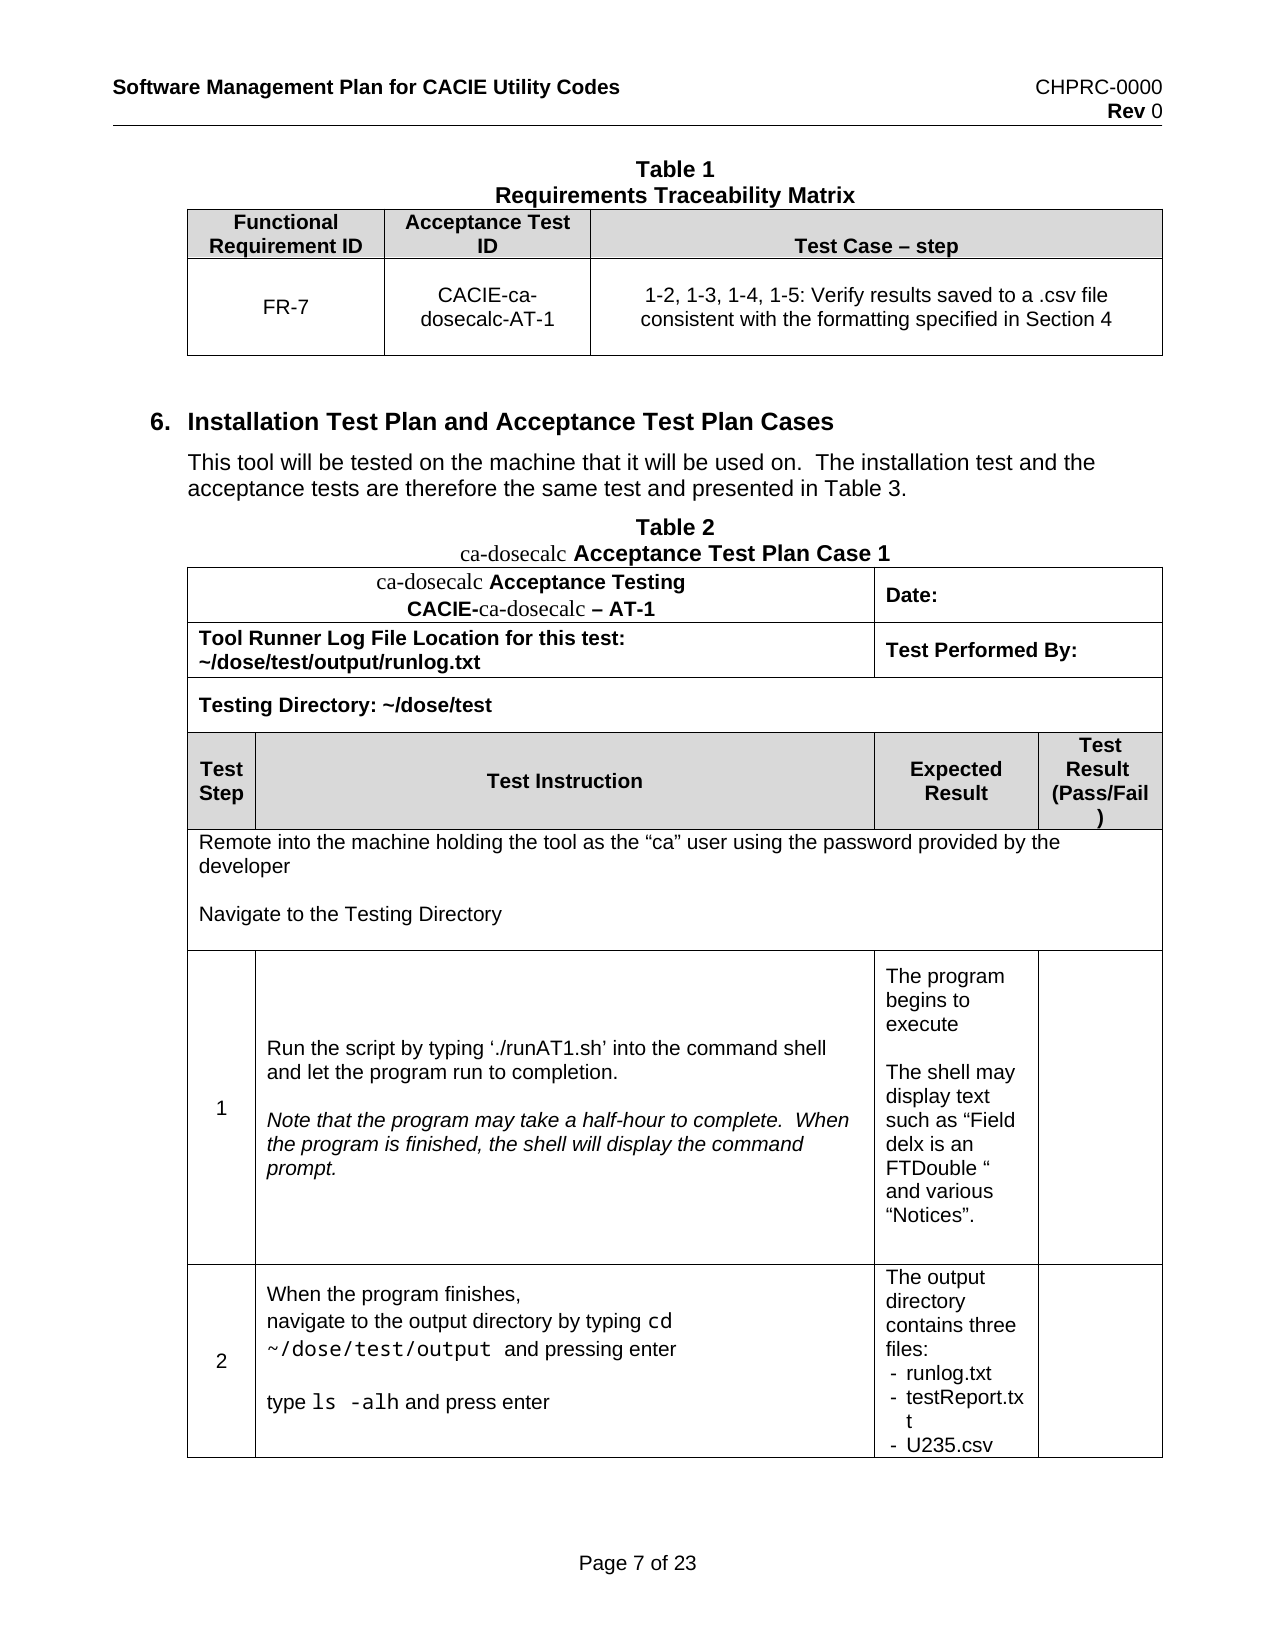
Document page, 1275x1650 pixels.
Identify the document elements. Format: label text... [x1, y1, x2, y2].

table_cell Testing Directory: ~/dose/test [188, 678, 1162, 732]
table_cell Acceptance Test ID [385, 210, 590, 257]
table_cell [1039, 951, 1162, 1264]
table_cell Tool Runner Log File Location for this test: ~/dose/test/output/runlog.txt [188, 623, 874, 677]
subtitle Installation Test Plan and Acceptance Test Plan Cases [150, 407, 1162, 436]
table_header Table 3 Acceptance Test Plan Case 1 [188, 514, 1162, 567]
table_cell Run the script by typing ‘./runAT1.sh’ into the command shell and let the program run to completion. Note that the program may take a half-hour to complete. When the program is finished, the shell will display the command prompt. [256, 951, 874, 1264]
text This tool will be tested on the machine that it will be used on. The installation test and the acceptance tests are therefore the same test and presented in Table 3. [187, 448, 1162, 501]
table_cell FR-7 [188, 259, 384, 355]
table_cell Functional Requirement ID [188, 210, 384, 257]
table_cell The output directory contains three files: runlog.txt testReport.txt U235.csv [875, 1265, 1038, 1457]
table_cell Test Step [188, 733, 255, 829]
table_cell Acceptance Testing CACIE- – AT-1 [188, 568, 874, 622]
table_cell 1 [188, 951, 255, 1264]
table_cell Test Result (Pass/Fail) [1039, 733, 1162, 829]
table_cell 2 [188, 1265, 255, 1457]
table_cell 1-2, 1-3, 1-4, 1-5: Verify results saved to a .csv file consistent with the formatting specified in Section 4 [591, 259, 1162, 355]
table_cell Date: [875, 568, 1162, 622]
table_cell When the program finishes, navigate to the output directory by typing cd ~/dose/test/output and pressing enter type ls -alh and press enter [256, 1265, 874, 1457]
table_cell Expected Result [875, 733, 1038, 829]
table_cell Remote into the machine holding the tool as the “ca” user using the password provided by the developer Navigate to the Testing Directory [188, 830, 1162, 950]
table_header Table 1 Requirements Traceability Matrix [188, 156, 1162, 208]
table_cell The program begins to execute The shell may display text such as “Field delx is an FTDouble “ and various “Notices”. [875, 951, 1038, 1264]
table_cell Test Performed By: [875, 623, 1162, 677]
table_cell CACIE-ca-dosecalc-AT-1 [385, 259, 590, 355]
table_cell [1039, 1265, 1162, 1457]
table_cell Test Instruction [256, 733, 874, 829]
table_cell Test Case – step [591, 210, 1162, 257]
